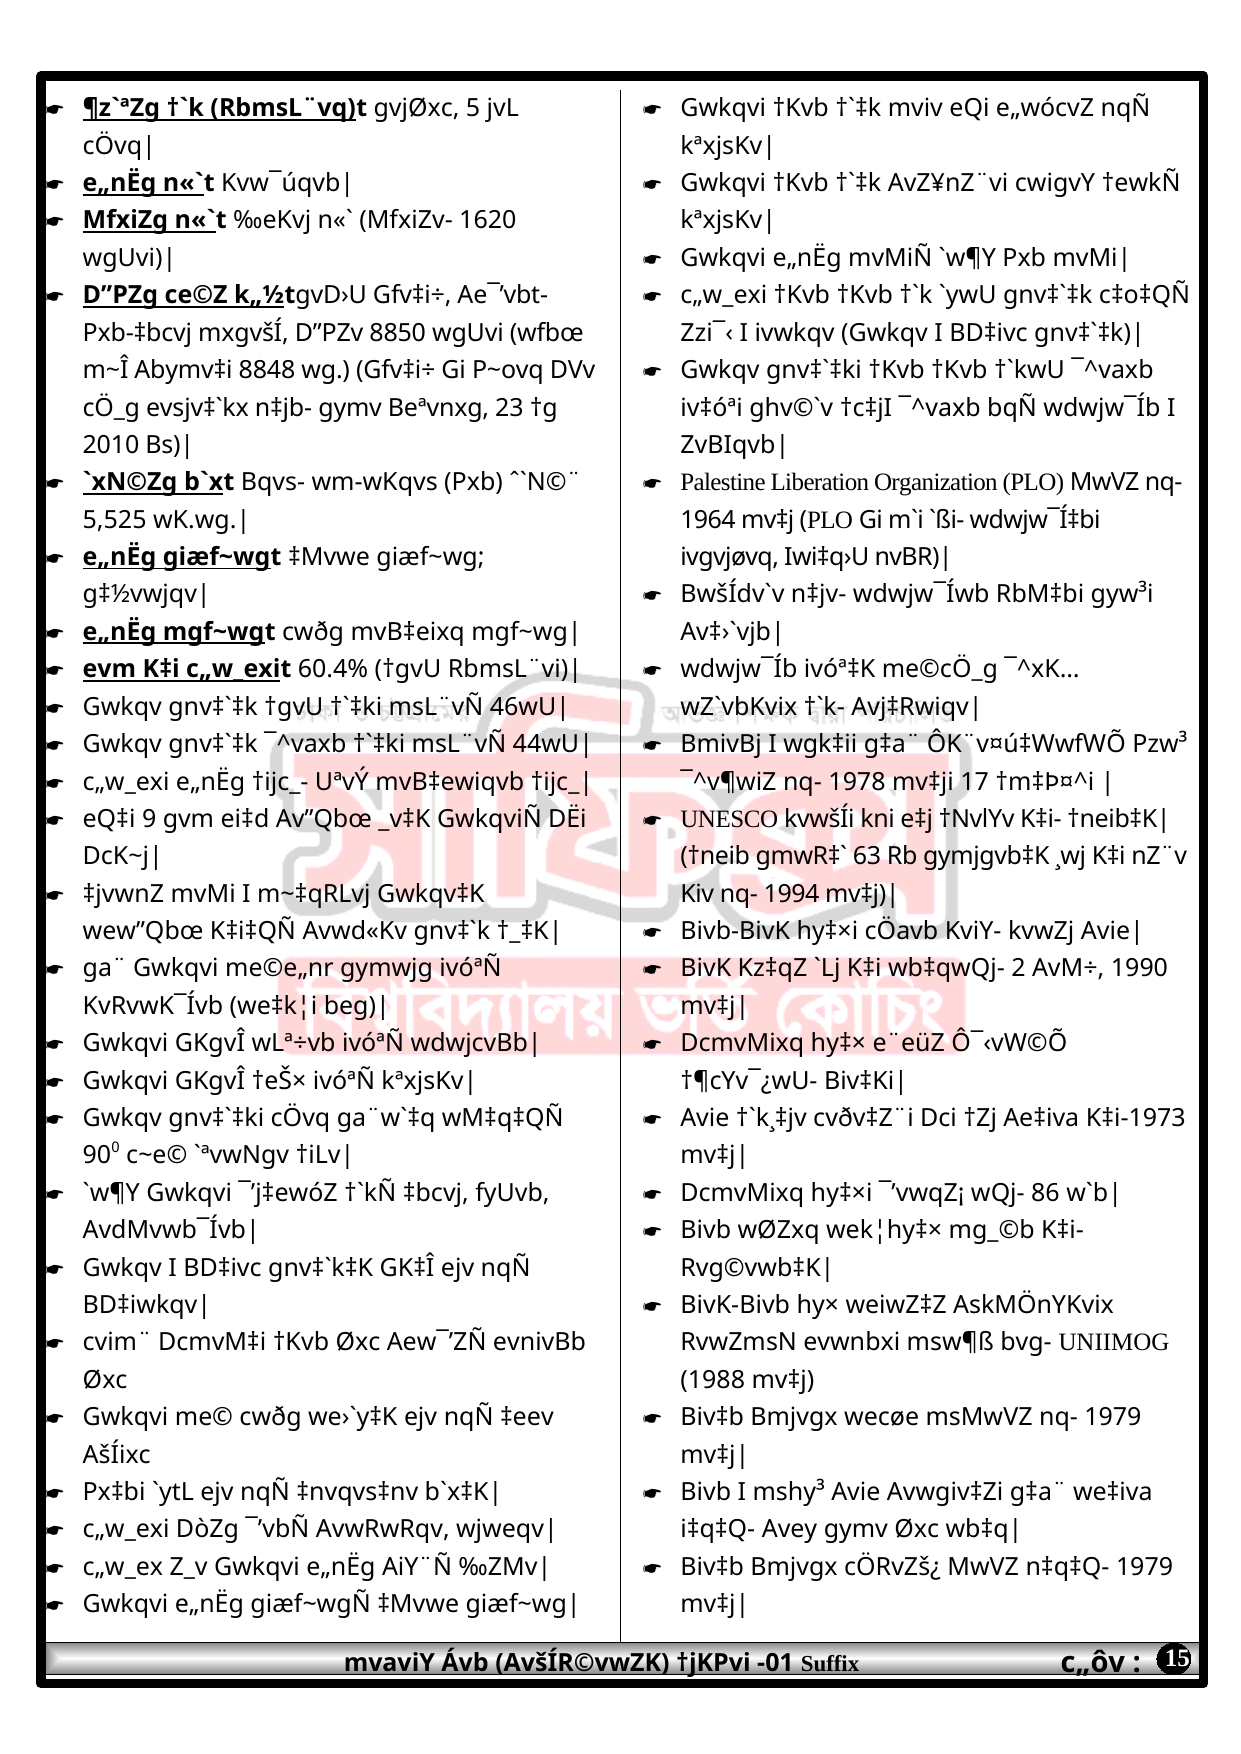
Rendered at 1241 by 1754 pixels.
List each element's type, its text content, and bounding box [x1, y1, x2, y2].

text c„w_exi DòZg ¯’vbÑ AvwRwRqv, wjweqv| [45, 1511, 598, 1545]
text Avie †`k¸‡jv cvðv‡Z¨i Dci †Zj Ae‡iva K‡i-1973 mv‡j| [643, 1100, 1195, 1171]
text Biv‡b Bmjvgx wecøe msMwVZ nq- 1979 mv‡j| [643, 1399, 1195, 1470]
text Bivb I mshy³ Avie Avwgiv‡Zi g‡a¨ we‡iva i‡q‡Q- Avey gymv Øxc wb‡q| [643, 1474, 1195, 1545]
text MfxiZg n«`t ‰eKvj n«` (MfxiZv- 1620 wgUvi)| [45, 202, 598, 274]
text c„w_exi e„nËg †ijc_- UªvÝ mvB‡ewiqvb †ijc_| [45, 763, 598, 797]
text e„nËg n«`t Kvw¯úqvb| [45, 165, 598, 199]
text Bivb-BivK hy‡×i cÖavb KviY- kvwZj Avie| [643, 913, 1195, 947]
text Gwkqvi GKgvÎ wLª÷vb ivóªÑ wdwjcvBb| [45, 1025, 598, 1059]
text DcmvMixq hy‡×i ¯’vwqZ¡ wQj- 86 w`b| [643, 1174, 1195, 1208]
text ga¨ Gwkqvi me©e„nr gymwjg ivóªÑ KvRvwK¯Ívb (we‡k¦i beg)| [45, 950, 598, 1022]
text Gwkqv gnv‡`‡ki cÖvq ga¨w`‡q wM‡q‡QÑ 900 c~e© `ªvwNgv †iLv| [45, 1100, 598, 1171]
text Px‡bi `ytL ejv nqÑ ‡nvqvs‡nv b`x‡K| [45, 1474, 598, 1508]
text Biv‡b Bmjvgx cÖRvZš¿ MwVZ n‡q‡Q- 1979 mv‡j| [643, 1548, 1195, 1620]
text Gwkqvi e„nËg mvMiÑ `w¶Y Pxb mvMi| [643, 239, 1195, 274]
text `xN©Zg b`xt Bqvs- wm-wKqvs (Pxb) ˆ`N©¨ 5,525 wK.wg.| [45, 464, 598, 535]
text cvim¨ DcmvM‡i †Kvb Øxc Aew¯’ZÑ evnivBb Øxc [45, 1324, 598, 1396]
text wdwjw¯Íb ivóª‡K me©cÖ_g ¯^xK…wZ`vbKvix †`k- Avj‡Rwiqv| [643, 651, 1195, 722]
text BmivBj I wgk‡ii g‡a¨ ÔK¨v¤ú‡WwfWÕ Pzw³ ¯^v¶wiZ nq- 1978 mv‡ji 17 †m‡Þ¤^i | [643, 726, 1195, 797]
text UNESCO kvwšÍi kni e‡j †NvlYv K‡i- †neib‡K| (†neib gmwR‡` 63 Rb gymjgvb‡K ¸wj K‡i nZ¨v Kiv nq- 1994 mv‡j)| [643, 801, 1195, 909]
text BivK-Bivb hy× weiwZ‡Z AskMÖnYKvix RvwZmsN evwnbxi msw¶ß bvg- UNIIMOG (1988 mv‡j) [643, 1287, 1195, 1396]
text Gwkqvi e„nËg giæf~wgÑ ‡Mvwe giæf~wg| [45, 1586, 598, 1620]
text eQ‡i 9 gvm ei‡d Av”Qbœ _v‡K GwkqviÑ DËi DcK~j| [45, 801, 598, 872]
text c„w_exi †Kvb †Kvb †`k `ywU gnv‡`‡k c‡o‡QÑ Zzi¯‹ I ivwkqv (Gwkqv I BD‡ivc gnv‡`‡k)| [643, 277, 1195, 348]
text BivK Kz‡qZ `Lj K‡i wb‡qwQj- 2 AvM÷, 1990 mv‡j| [643, 950, 1195, 1022]
text ¶z`ªZg †`k (RbmsL¨vq)t gvjØxc, 5 jvL cÖvq| [45, 90, 598, 161]
text e„nËg mgf~wgt cwðg mvB‡eixq mgf~wg| [45, 613, 598, 648]
text DcmvMixq hy‡× e¨eüZ Ô¯‹vW©Õ †¶cYv¯¿wU- Biv‡Ki| [643, 1025, 1195, 1096]
text Palestine Liberation Organization (PLO) MwVZ nq- 1964 mv‡j (PLO Gi m`i `ßi- wdwjw¯Í‡bi ivgvjøvq, Iwi‡q›U nvBR)| [643, 464, 1195, 573]
text evm K‡i c„w_exit 60.4% (†gvU RbmsL¨vi)| [45, 651, 598, 685]
text Gwkqv gnv‡`‡k †gvU †`‡ki msL¨vÑ 46wU| [45, 688, 598, 722]
text Bivb wØZxq wek¦hy‡× mg_©b K‡i- Rvg©vwb‡K| [643, 1212, 1195, 1283]
text BwšÍdv`v n‡jv- wdwjw¯Íwb RbM‡bi gyw³i Av‡›`vjb| [643, 576, 1195, 648]
text ‡jvwnZ mvMi I m~‡qRLvj Gwkqv‡K wew”Qbœ K‡i‡QÑ Avwd«Kv gnv‡`k †_‡K| [45, 875, 598, 947]
text Gwkqvi me© cwðg we›`y‡K ejv nqÑ ‡eev AšÍixc [45, 1399, 598, 1470]
text Gwkqvi †Kvb †`‡k AvZ¥nZ¨vi cwigvY †ewkÑ kªxjsKv| [643, 165, 1195, 236]
text Gwkqvi †Kvb †`‡k mviv eQi e„wócvZ nqÑ kªxjsKv| [643, 90, 1195, 161]
text Gwkqv gnv‡`‡k ¯^vaxb †`‡ki msL¨vÑ 44wU| [45, 726, 598, 760]
text Gwkqvi GKgvÎ †eŠ× ivóªÑ kªxjsKv| [45, 1062, 598, 1096]
text Gwkqv gnv‡`‡ki †Kvb †Kvb †`kwU ¯^vaxb iv‡óªi ghv©`v †c‡jI ¯^vaxb bqÑ wdwjw¯Íb I ZvBIqvb| [643, 352, 1195, 461]
text c„w_ex Z_v Gwkqvi e„nËg AiY¨Ñ ‰ZMv| [45, 1548, 598, 1582]
text D”PZg ce©Z k„½tgvD›U Gfv‡i÷, Ae¯’vbt- Pxb-‡bcvj mxgvšÍ, D”PZv 8850 wgUvi (wfbœ m~Î Abymv‡i 8848 wg.) (Gfv‡i÷ Gi P~ovq DVv cÖ_g evsjv‡`kx n‡jb- gymv Beªvnxg, 23 †g 2010 Bs)| [45, 277, 598, 461]
text e„nËg giæf~wgt ‡Mvwe giæf~wg; g‡½vwjqv| [45, 539, 598, 610]
text Gwkqv I BD‡ivc gnv‡`k‡K GK‡Î ejv nqÑ BD‡iwkqv| [45, 1249, 598, 1321]
text `w¶Y Gwkqvi ¯’j‡ewóZ †`kÑ ‡bcvj, fyUvb, AvdMvwb¯Ívb| [45, 1174, 598, 1246]
